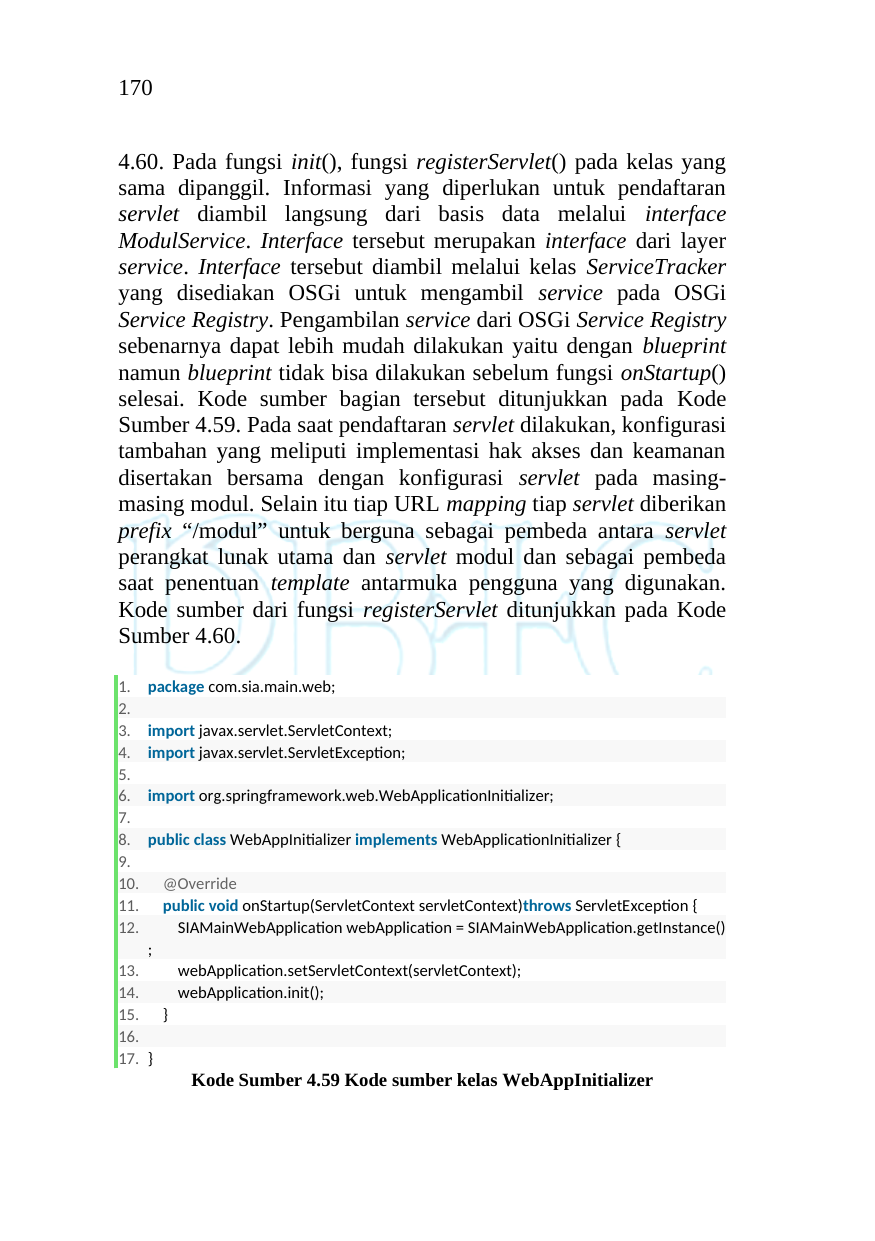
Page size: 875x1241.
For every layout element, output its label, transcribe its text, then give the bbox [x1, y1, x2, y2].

list package com.sia.main.web; [118, 675, 726, 697]
list webApplication.init(); [118, 981, 726, 1003]
list import javax.servlet.ServletException; [118, 740, 726, 762]
list @Override [118, 872, 726, 893]
list public class WebAppInitializer implements WebApplicationInitializer { [118, 828, 726, 850]
list webApplication.setServletContext(servletContext); [118, 959, 726, 981]
list import org.springframework.web.WebApplicationInitializer; [118, 784, 726, 806]
text Kode Sumber 4.59 Kode sumber kelas WebAppInitializer [118, 1068, 726, 1090]
list public void onStartup(ServletContext servletContext)throws ServletException { [118, 893, 726, 915]
list SIAMainWebApplication webApplication = SIAMainWebApplication.getInstance(); [118, 915, 726, 959]
list } [118, 1047, 726, 1068]
list import javax.servlet.ServletContext; [118, 718, 726, 740]
list } [118, 1003, 726, 1025]
